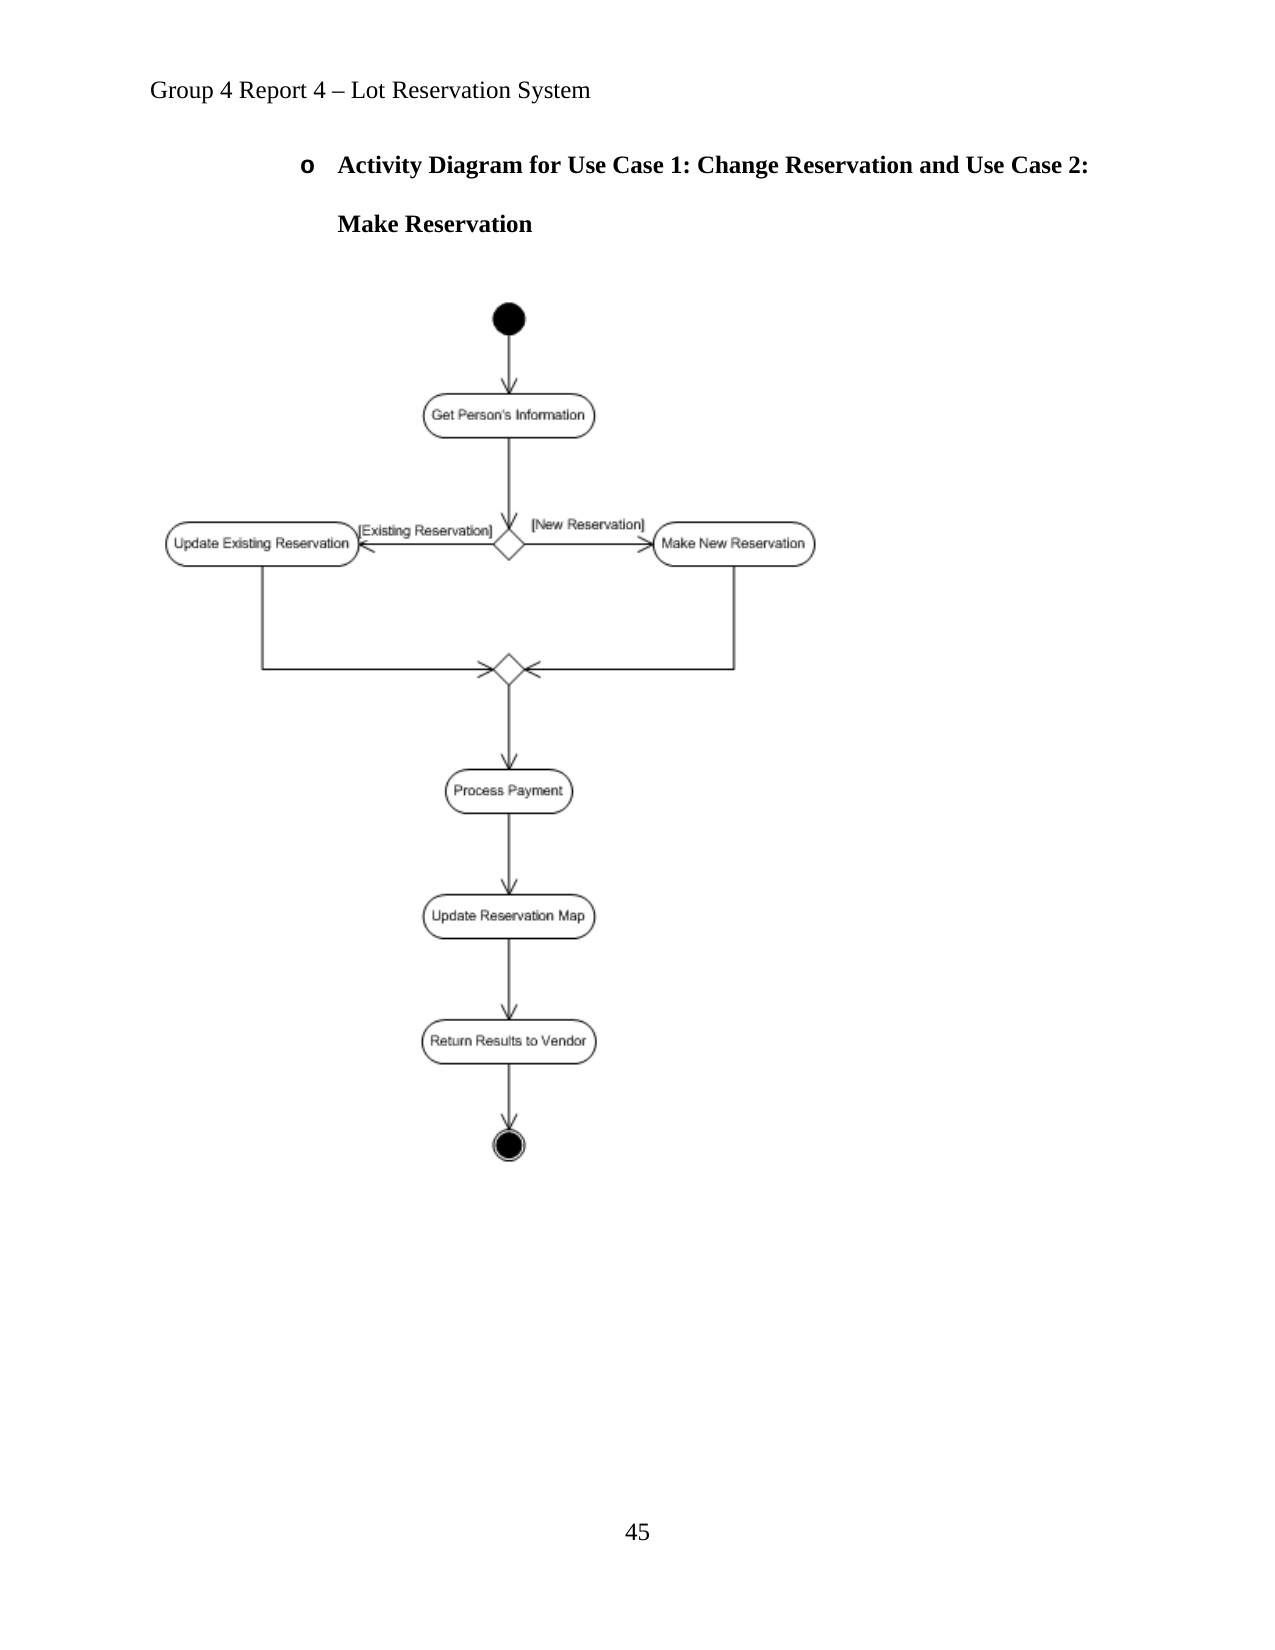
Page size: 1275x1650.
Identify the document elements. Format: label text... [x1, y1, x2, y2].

picture [150, 287, 847, 1179]
list Activity Diagram for Use Case 1: Change Reservation and Use Case 2: Make Reservation [300, 150, 1125, 238]
